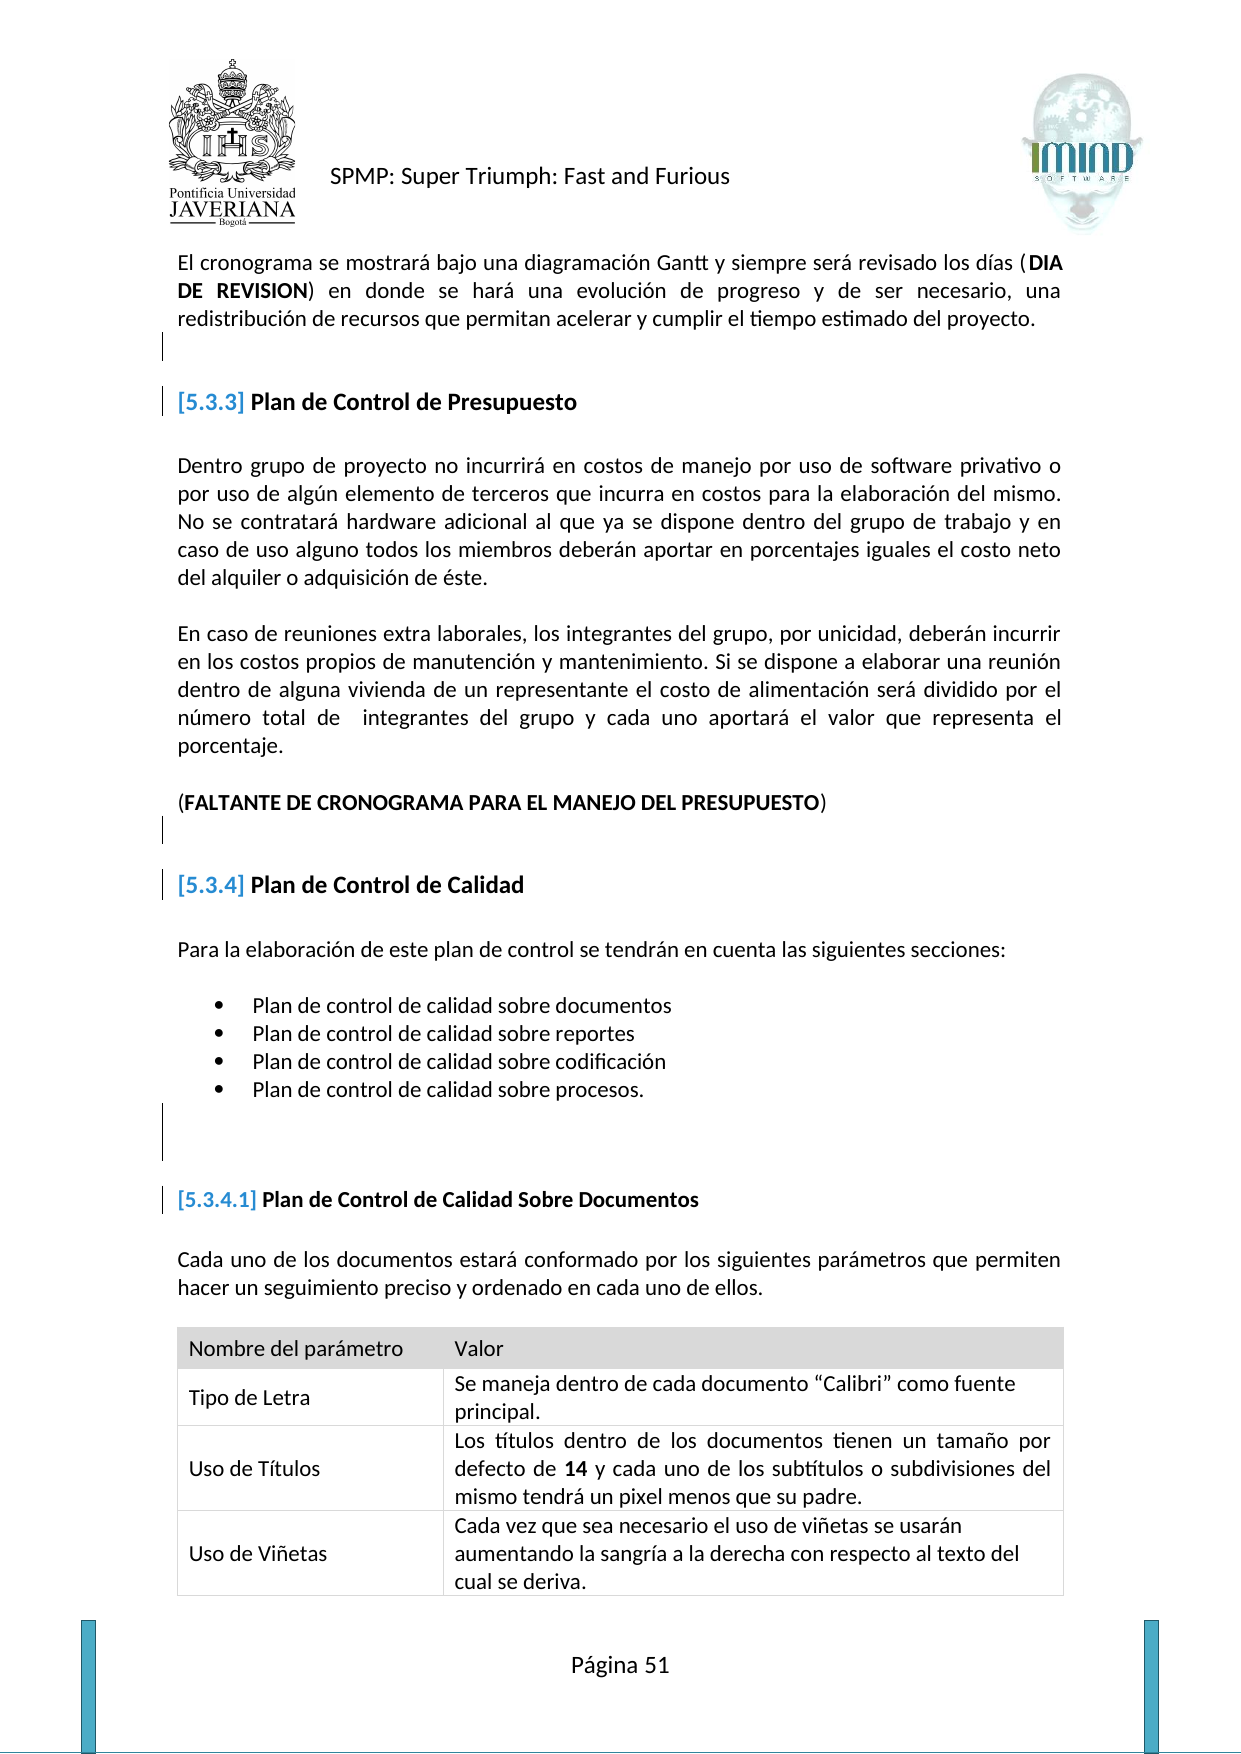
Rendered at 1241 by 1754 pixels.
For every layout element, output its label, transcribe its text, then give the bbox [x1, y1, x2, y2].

subtitle Plan de Control de Calidad Sobre Documentos [177, 1186, 1063, 1213]
text (FALTANTE DE CRONOGRAMA PARA EL MANEJO DEL PRESUPUESTO) [177, 788, 1063, 816]
text Cada uno de los documentos estará conformado por los siguientes parámetros que permiten hacer un seguimiento preciso y ordenado en cada uno de ellos. [177, 1245, 1063, 1301]
list Plan de control de calidad sobre documentos [215, 991, 1063, 1019]
list Plan de control de calidad sobre procesos. [215, 1075, 1063, 1103]
list Plan de control de calidad sobre codificación [215, 1047, 1063, 1075]
table_cell Tipo de Letra [178, 1369, 443, 1425]
text En caso de reuniones extra laborales, los integrantes del grupo, por unicidad, deberán incurrir en los costos propios de manutención y mantenimiento. Si se dispone a elaborar una reunión dentro de alguna vivienda de un representante el costo de alimentación será dividido por el número total de integrantes del grupo y cada uno aportará el valor que representa el porcentaje. [177, 619, 1063, 759]
picture [168, 59, 295, 227]
table_cell Cada vez que sea necesario el uso de viñetas se usarán aumentando la sangría a la derecha con respecto al texto del cual se deriva. [444, 1511, 1063, 1595]
table_cell Uso de Viñetas [178, 1511, 443, 1595]
list Plan de control de calidad sobre reportes [215, 1019, 1063, 1047]
table_cell Los títulos dentro de los documentos tienen un tamaño por defecto de 14 y cada uno de los subtítulos o subdivisiones del mismo tendrá un pixel menos que su padre. [444, 1426, 1063, 1510]
table_header Valor [444, 1328, 1063, 1368]
subtitle Plan de Control de Presupuesto [177, 386, 1063, 416]
table_header Nombre del parámetro [178, 1328, 443, 1368]
subtitle Plan de Control de Calidad [177, 869, 1063, 900]
text Para la elaboración de este plan de control se tendrán en cuenta las siguientes secciones: [177, 935, 1063, 963]
table_cell Se maneja dentro de cada documento “Calibri” como fuente principal. [444, 1369, 1063, 1425]
table_cell Uso de Títulos [178, 1426, 443, 1510]
picture [1020, 73, 1153, 241]
